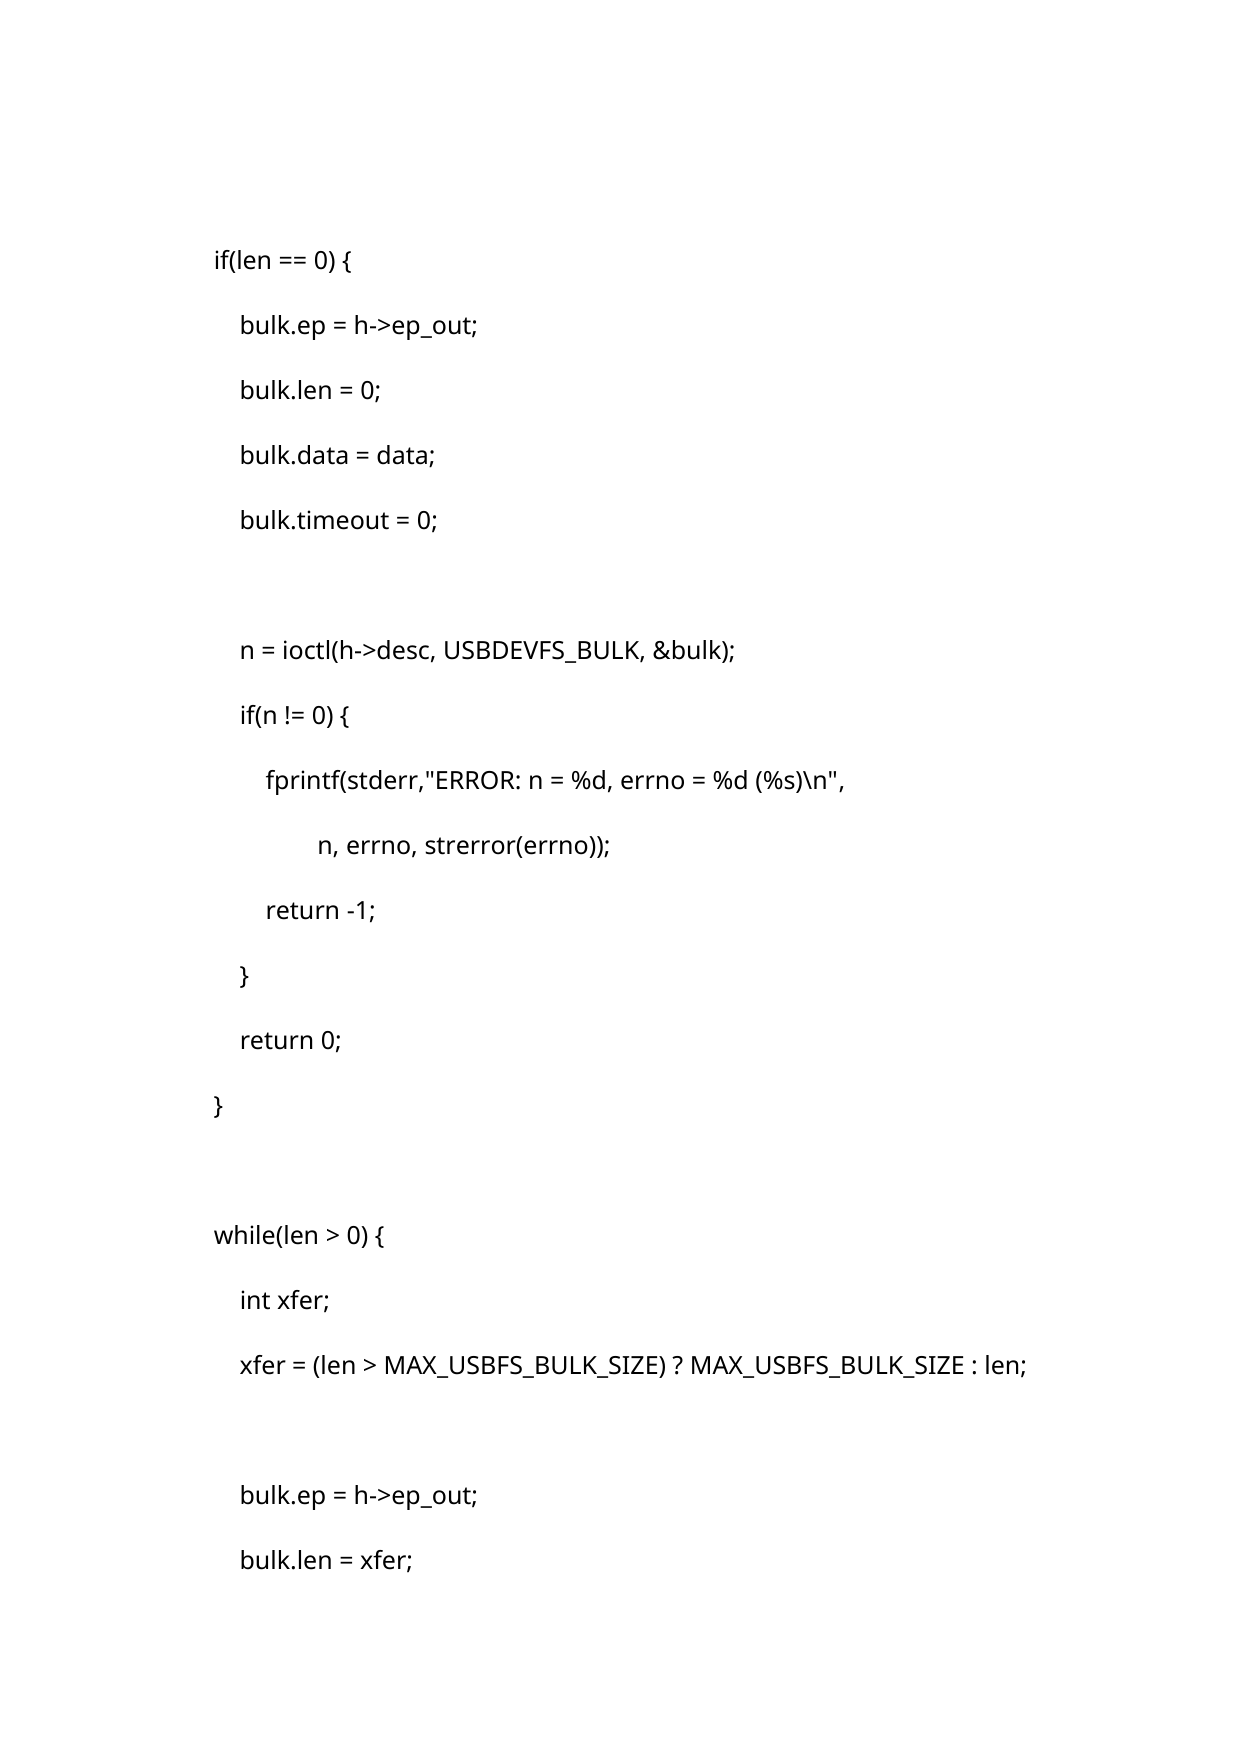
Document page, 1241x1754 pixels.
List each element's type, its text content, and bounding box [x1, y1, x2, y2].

text return -1; [187, 877, 1053, 942]
text fprintf(stderr,"ERROR: n = %d, errno = %d (%s)\n", [187, 747, 1053, 812]
text } [187, 942, 1053, 1007]
text n = ioctl(h->desc, USBDEVFS_BULK, &bulk); [187, 617, 1053, 682]
text bulk.len = xfer; [187, 1527, 1053, 1592]
text n, errno, strerror(errno)); [187, 812, 1053, 877]
text bulk.ep = h->ep_out; [187, 1462, 1053, 1527]
text if(len == 0) { [187, 227, 1053, 292]
text return 0; [187, 1007, 1053, 1072]
text while(len > 0) { [187, 1202, 1053, 1267]
text } [187, 1072, 1053, 1137]
text if(n != 0) { [187, 682, 1053, 747]
text bulk.ep = h->ep_out; [187, 292, 1053, 357]
text bulk.timeout = 0; [187, 487, 1053, 552]
text int xfer; [187, 1267, 1053, 1332]
text xfer = (len > MAX_USBFS_BULK_SIZE) ? MAX_USBFS_BULK_SIZE : len; [187, 1332, 1053, 1397]
text bulk.data = data; [187, 422, 1053, 487]
text bulk.len = 0; [187, 357, 1053, 422]
